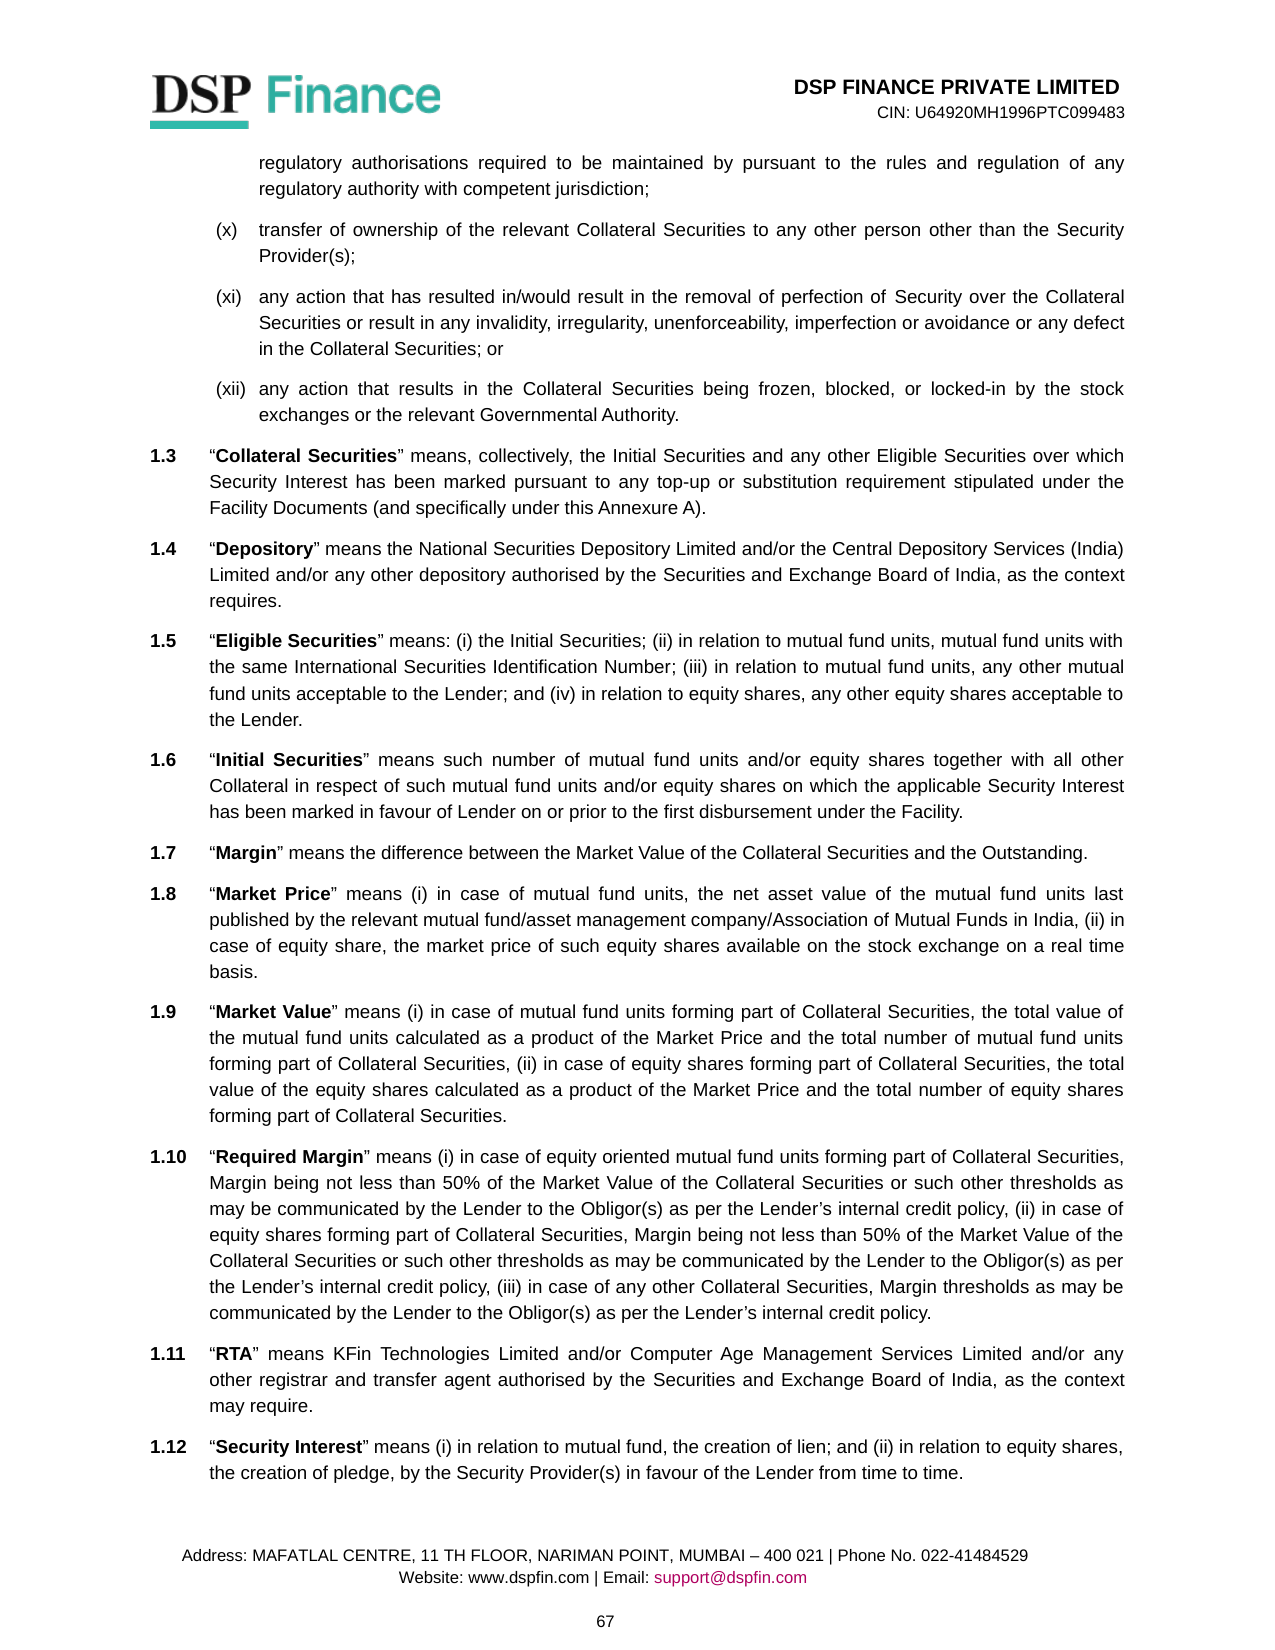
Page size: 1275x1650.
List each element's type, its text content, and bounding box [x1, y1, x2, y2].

picture [150, 75, 441, 129]
text any action that has resulted in/would result in the removal of perfection of Security over the Collateral Securities or result in any invalidity, irregularity, unenforceability, imperfection or avoidance or any defect in the Collateral Securities; or [216, 286, 1125, 359]
text “Market Value” means (i) in case of mutual fund units forming part of Collateral Securities, the total value of the mutual fund units calculated as a product of the Market Price and the total number of mutual fund units forming part of Collateral Securities, (ii) in case of equity shares forming part of Collateral Securities, the total value of the equity shares calculated as a product of the Market Price and the total number of equity shares forming part of Collateral Securities. [150, 1001, 1125, 1127]
text any action that results in the Collateral Securities being frozen, blocked, or locked-in by the stock exchanges or the relevant Governmental Authority. [216, 378, 1125, 426]
text “Collateral Securities” means, collectively, the Initial Securities and any other Eligible Securities over which Security Interest has been marked pursuant to any top-up or substitution requirement stipulated under the Facility Documents (and specifically under this Annexure A). [150, 445, 1125, 518]
text “Eligible Securities” means: (i) the Initial Securities; (ii) in relation to mutual fund units, mutual fund units with the same International Securities Identification Number; (iii) in relation to mutual fund units, any other mutual fund units acceptable to the Lender; and (iv) in relation to equity shares, any other equity shares acceptable to the Lender. [150, 630, 1125, 730]
text “Margin” means the difference between the Market Value of the Collateral Securities and the Outstanding. [150, 842, 1125, 863]
text “Required Margin” means (i) in case of equity oriented mutual fund units forming part of Collateral Securities, Margin being not less than 50% of the Market Value of the Collateral Securities or such other thresholds as may be communicated by the Lender to the Obligor(s) as per the Lender’s internal credit policy, (ii) in case of equity shares forming part of Collateral Securities, Margin being not less than 50% of the Market Value of the Collateral Securities or such other thresholds as may be communicated by the Lender to the Obligor(s) as per the Lender’s internal credit policy, (iii) in case of any other Collateral Securities, Margin thresholds as may be communicated by the Lender to the Obligor(s) as per the Lender’s internal credit policy. [150, 1146, 1125, 1324]
text “RTA” means KFin Technologies Limited and/or Computer Age Management Services Limited and/or any other registrar and transfer agent authorised by the Securities and Exchange Board of India, as the context may require. [150, 1343, 1125, 1416]
text “Initial Securities” means such number of mutual fund units and/or equity shares together with all other Collateral in respect of such mutual fund units and/or equity shares on which the applicable Security Interest has been marked in favour of Lender on or prior to the first disbursement under the Facility. [150, 749, 1125, 823]
text “Security Interest” means (i) in relation to mutual fund, the creation of lien; and (ii) in relation to equity shares, the creation of pledge, by the Security Provider(s) in favour of the Lender from time to time. [150, 1436, 1125, 1483]
text transfer of ownership of the relevant Collateral Securities to any other person other than the Security Provider(s); [216, 219, 1125, 266]
text “Depository” means the National Securities Depository Limited and/or the Central Depository Services (India) Limited and/or any other depository authorised by the Securities and Exchange Board of India, as the context requires. [150, 538, 1125, 611]
text “Market Price” means (i) in case of mutual fund units, the net asset value of the mutual fund units last published by the relevant mutual fund/asset management company/Association of Mutual Funds in India, (ii) in case of equity share, the market price of such equity shares available on the stock exchange on a real time basis. [150, 882, 1125, 982]
